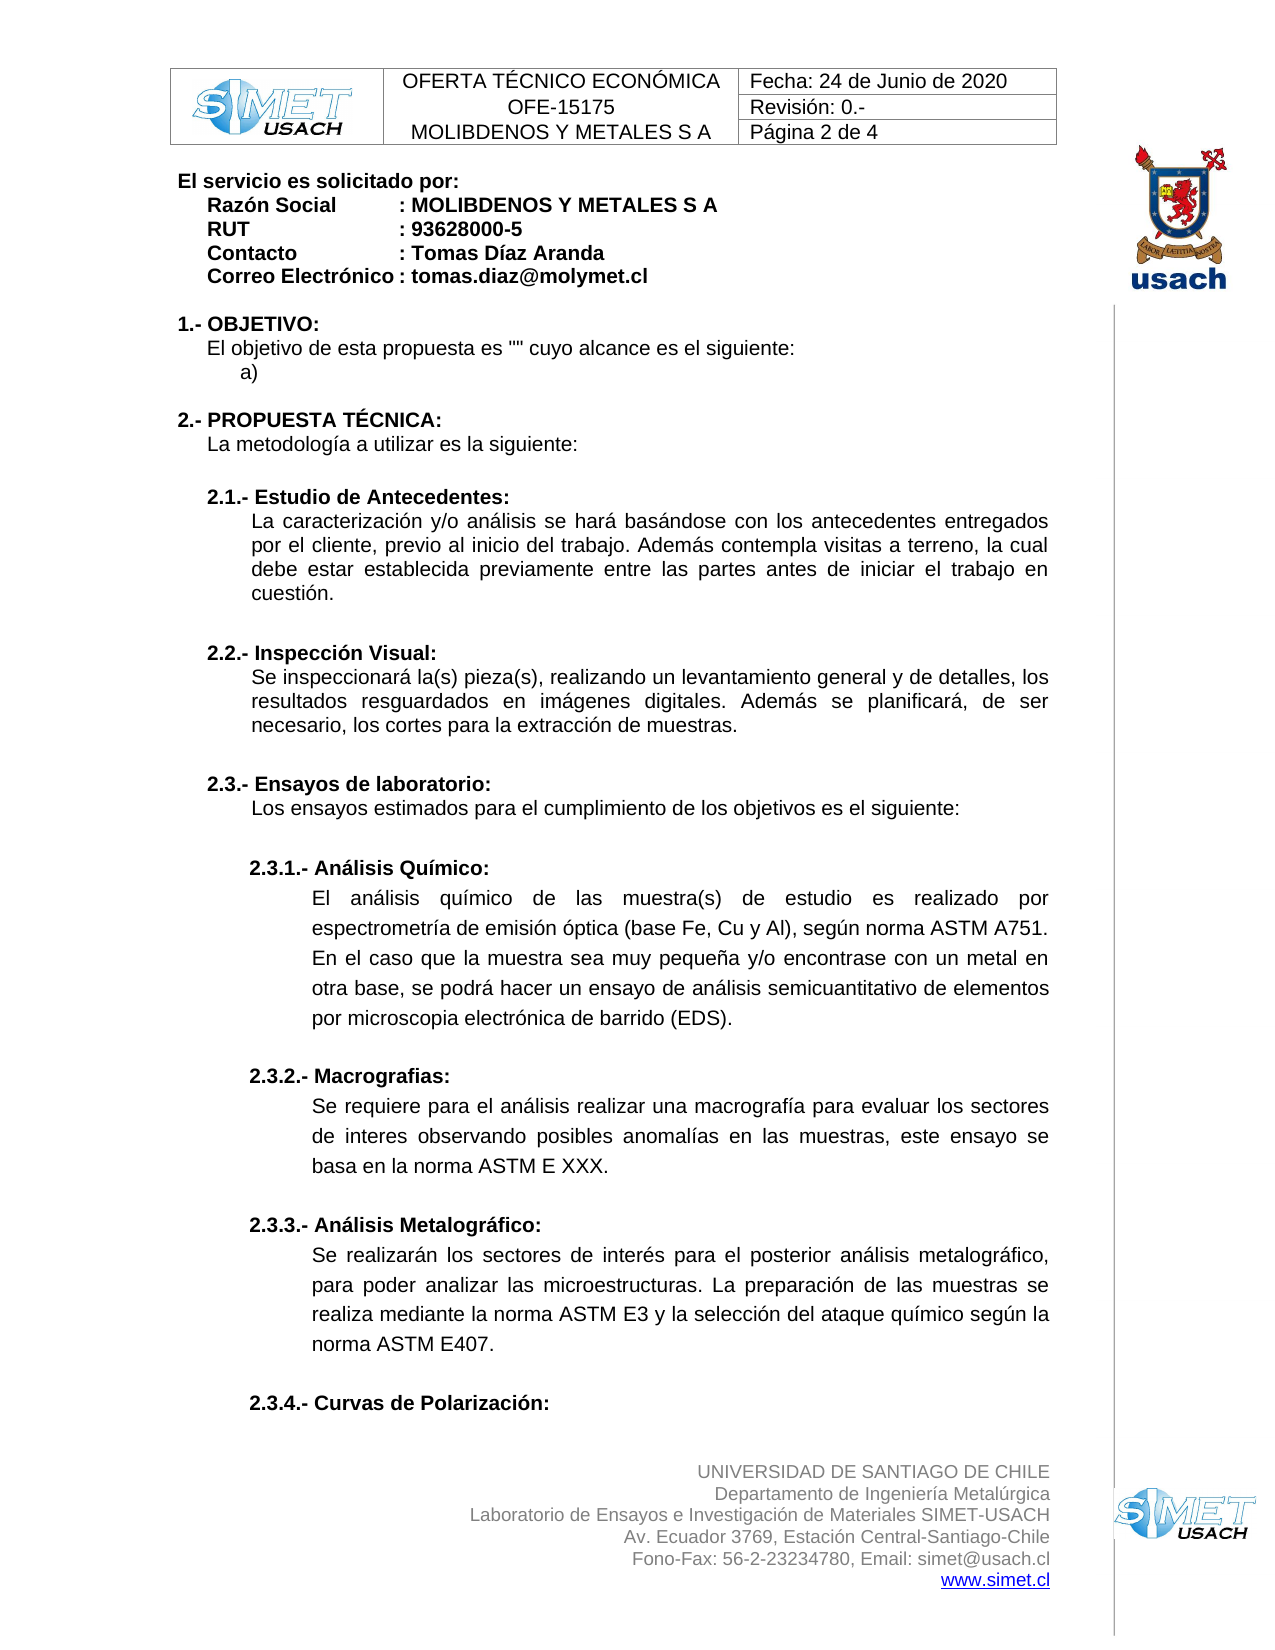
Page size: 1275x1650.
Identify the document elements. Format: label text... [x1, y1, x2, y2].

picture [1096, 68, 1275, 1650]
text 2.1.- Estudio de Antecedentes: [207, 485, 1050, 509]
text 2.- PROPUESTA TÉCNICA: [177, 408, 1050, 432]
text 2.3.2.- Macrografias: [249, 1064, 1050, 1088]
text Los ensayos estimados para el cumplimiento de los objetivos es el siguiente: [251, 796, 1050, 820]
text El servicio es solicitado por: [177, 168, 1050, 192]
text Se inspeccionará la(s) pieza(s), realizando un levantamiento general y de detalles, los resultados resguardados en imágenes digitales. Además se planificará, de ser necesario, los cortes para la extracción de muestras. [251, 664, 1050, 736]
text 2.3.1.- Análisis Químico: [249, 856, 1050, 880]
text Razón Social : MOLIBDENOS Y METALES S A [207, 192, 1050, 216]
text 1.- OBJETIVO: [177, 312, 1050, 336]
text RUT : 93628000-5 [207, 216, 1050, 240]
text 2.3.3.- Análisis Metalográfico: [249, 1213, 1050, 1237]
text Correo Electrónico : tomas.diaz@molymet.cl [207, 264, 1050, 288]
text La caracterización y/o análisis se hará basándose con los antecedentes entregados por el cliente, previo al inicio del trabajo. Además contempla visitas a terreno, la cual debe estar establecida previamente entre las partes antes de iniciar el trabajo en cuestión. [251, 509, 1050, 604]
text 2.3.- Ensayos de laboratorio: [207, 772, 1050, 796]
text La metodología a utilizar es la siguiente: [207, 432, 1050, 456]
text Contacto : Tomas Díaz Aranda [207, 240, 1050, 264]
text El objetivo de esta propuesta es "" cuyo alcance es el siguiente: [207, 336, 1050, 360]
text Se requiere para el análisis realizar una macrografía para evaluar los sectores de interes observando posibles anomalías en las muestras, este ensayo se basa en la norma ASTM E XXX. [312, 1094, 1050, 1178]
text El análisis químico de las muestra(s) de estudio es realizado por espectrometría de emisión óptica (base Fe, Cu y Al), según norma ASTM A751. En el caso que la muestra sea muy pequeña y/o encontrase con un metal en otra base, se podrá hacer un ensayo de análisis semicuantitativo de elementos por microscopia electrónica de barrido (EDS). [312, 886, 1050, 1029]
text 2.2.- Inspección Visual: [207, 641, 1050, 664]
text a) [240, 360, 1050, 384]
text Se realizarán los sectores de interés para el posterior análisis metalográfico, para poder analizar las microestructuras. La preparación de las muestras se realiza mediante la norma ASTM E3 y la selección del ataque químico según la norma ASTM E407. [312, 1242, 1050, 1356]
text 2.3.4.- Curvas de Polarización: [249, 1391, 1050, 1415]
picture [192, 79, 353, 135]
